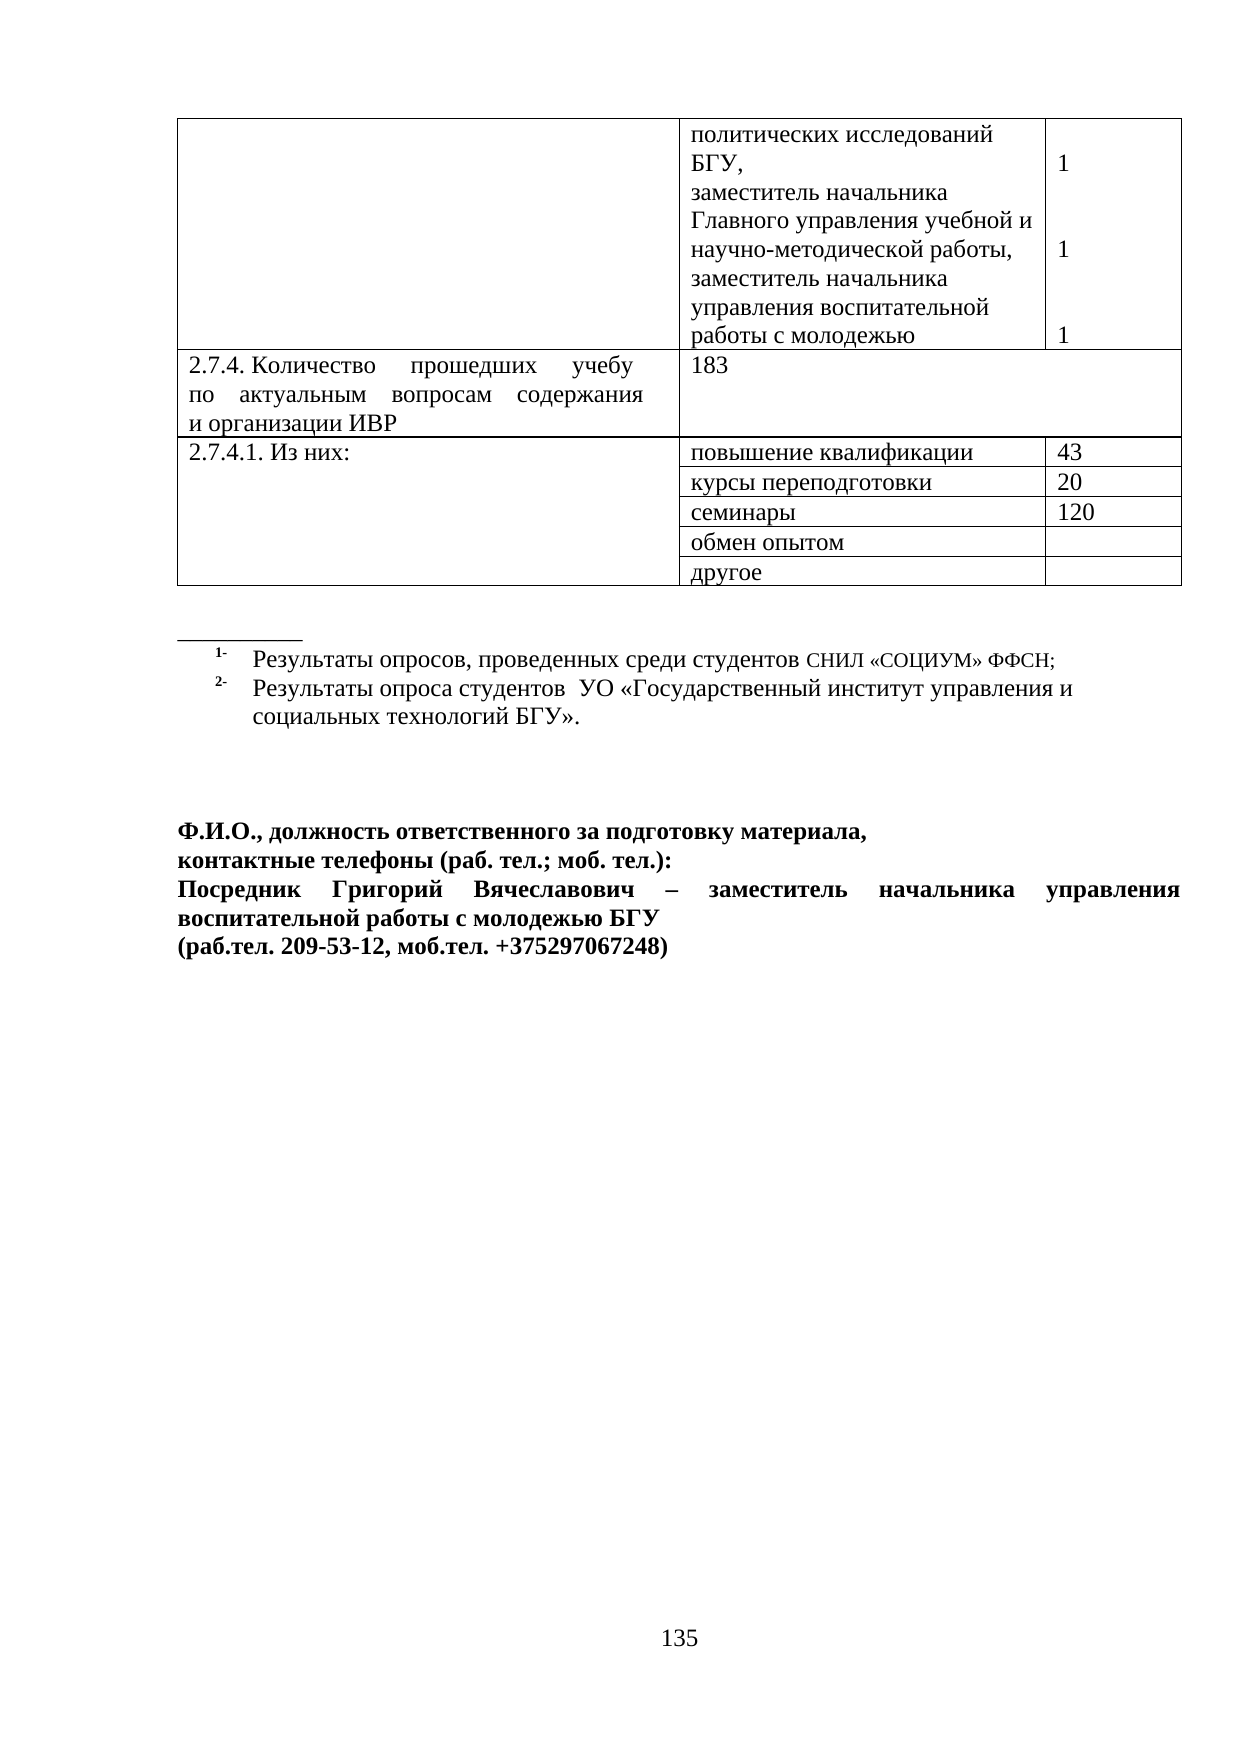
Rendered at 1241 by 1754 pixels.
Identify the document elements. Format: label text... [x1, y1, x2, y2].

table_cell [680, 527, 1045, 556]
text __________ [177, 615, 1181, 644]
text Ф.И.О., должность ответственного за подготовку материала, [177, 816, 1181, 845]
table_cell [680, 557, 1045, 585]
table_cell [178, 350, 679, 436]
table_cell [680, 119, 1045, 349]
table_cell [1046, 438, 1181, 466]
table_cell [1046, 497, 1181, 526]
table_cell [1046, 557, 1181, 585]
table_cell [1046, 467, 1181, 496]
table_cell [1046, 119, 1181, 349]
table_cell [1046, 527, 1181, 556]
list Результаты опроса студентов УО «Государственный институт управления и социальных технологий БГУ». [215, 673, 1181, 730]
text (раб.тел. 209-53-12, моб.тел. +375297067248) [177, 931, 1181, 960]
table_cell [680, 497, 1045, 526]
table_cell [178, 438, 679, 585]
text контактные телефоны (раб. тел.; моб. тел.): [177, 845, 1181, 874]
text Посредник Григорий Вячеславович – заместитель начальника управления воспитательной работы с молодежью БГУ [177, 874, 1181, 931]
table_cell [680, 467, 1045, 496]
list Результаты опросов, проведенных среди студентов СНИЛ «СОЦИУМ» ФФСН; [215, 644, 1181, 673]
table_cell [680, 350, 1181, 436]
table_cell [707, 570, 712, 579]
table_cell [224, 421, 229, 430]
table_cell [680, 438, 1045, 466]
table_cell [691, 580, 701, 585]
